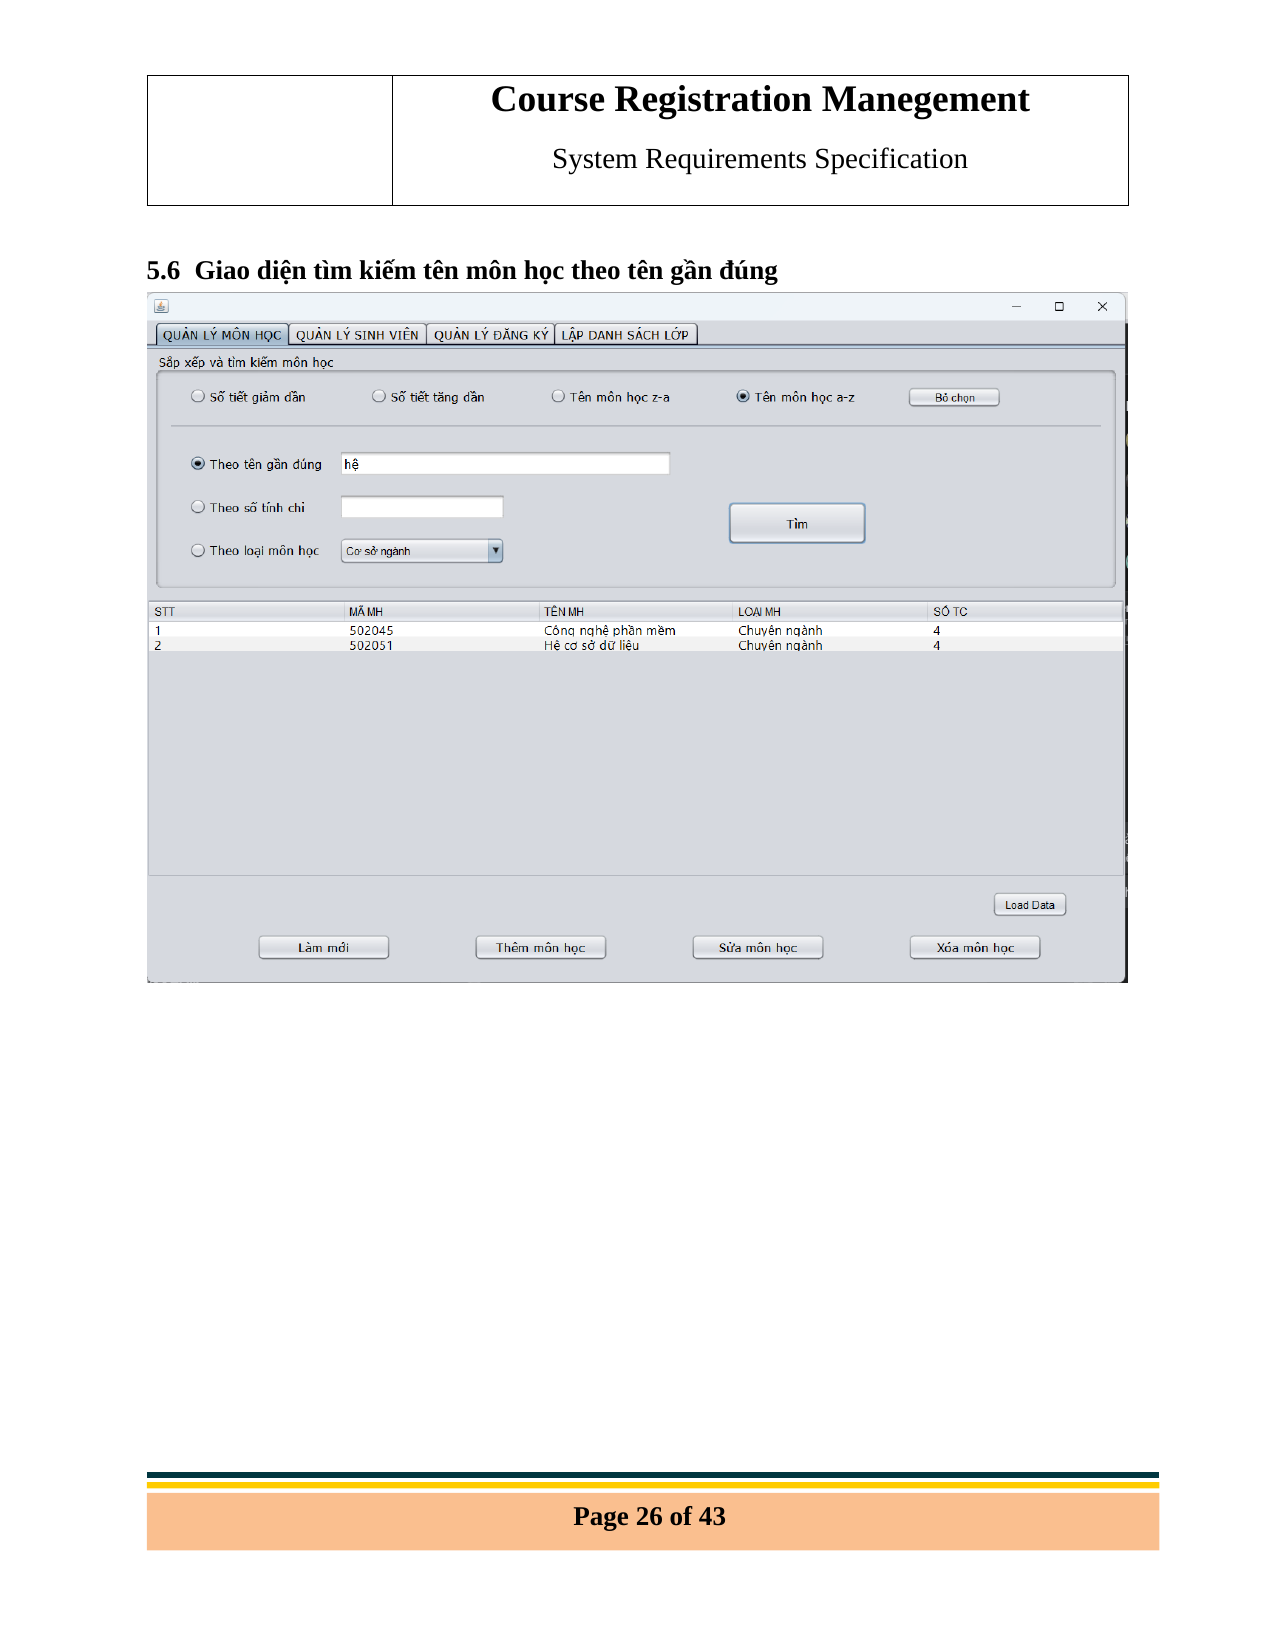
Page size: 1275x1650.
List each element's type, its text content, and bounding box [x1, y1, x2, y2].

picture [147, 292, 1128, 983]
subtitle Giao diện tìm kiếm tên môn học theo tên gần đúng [146, 253, 1128, 286]
